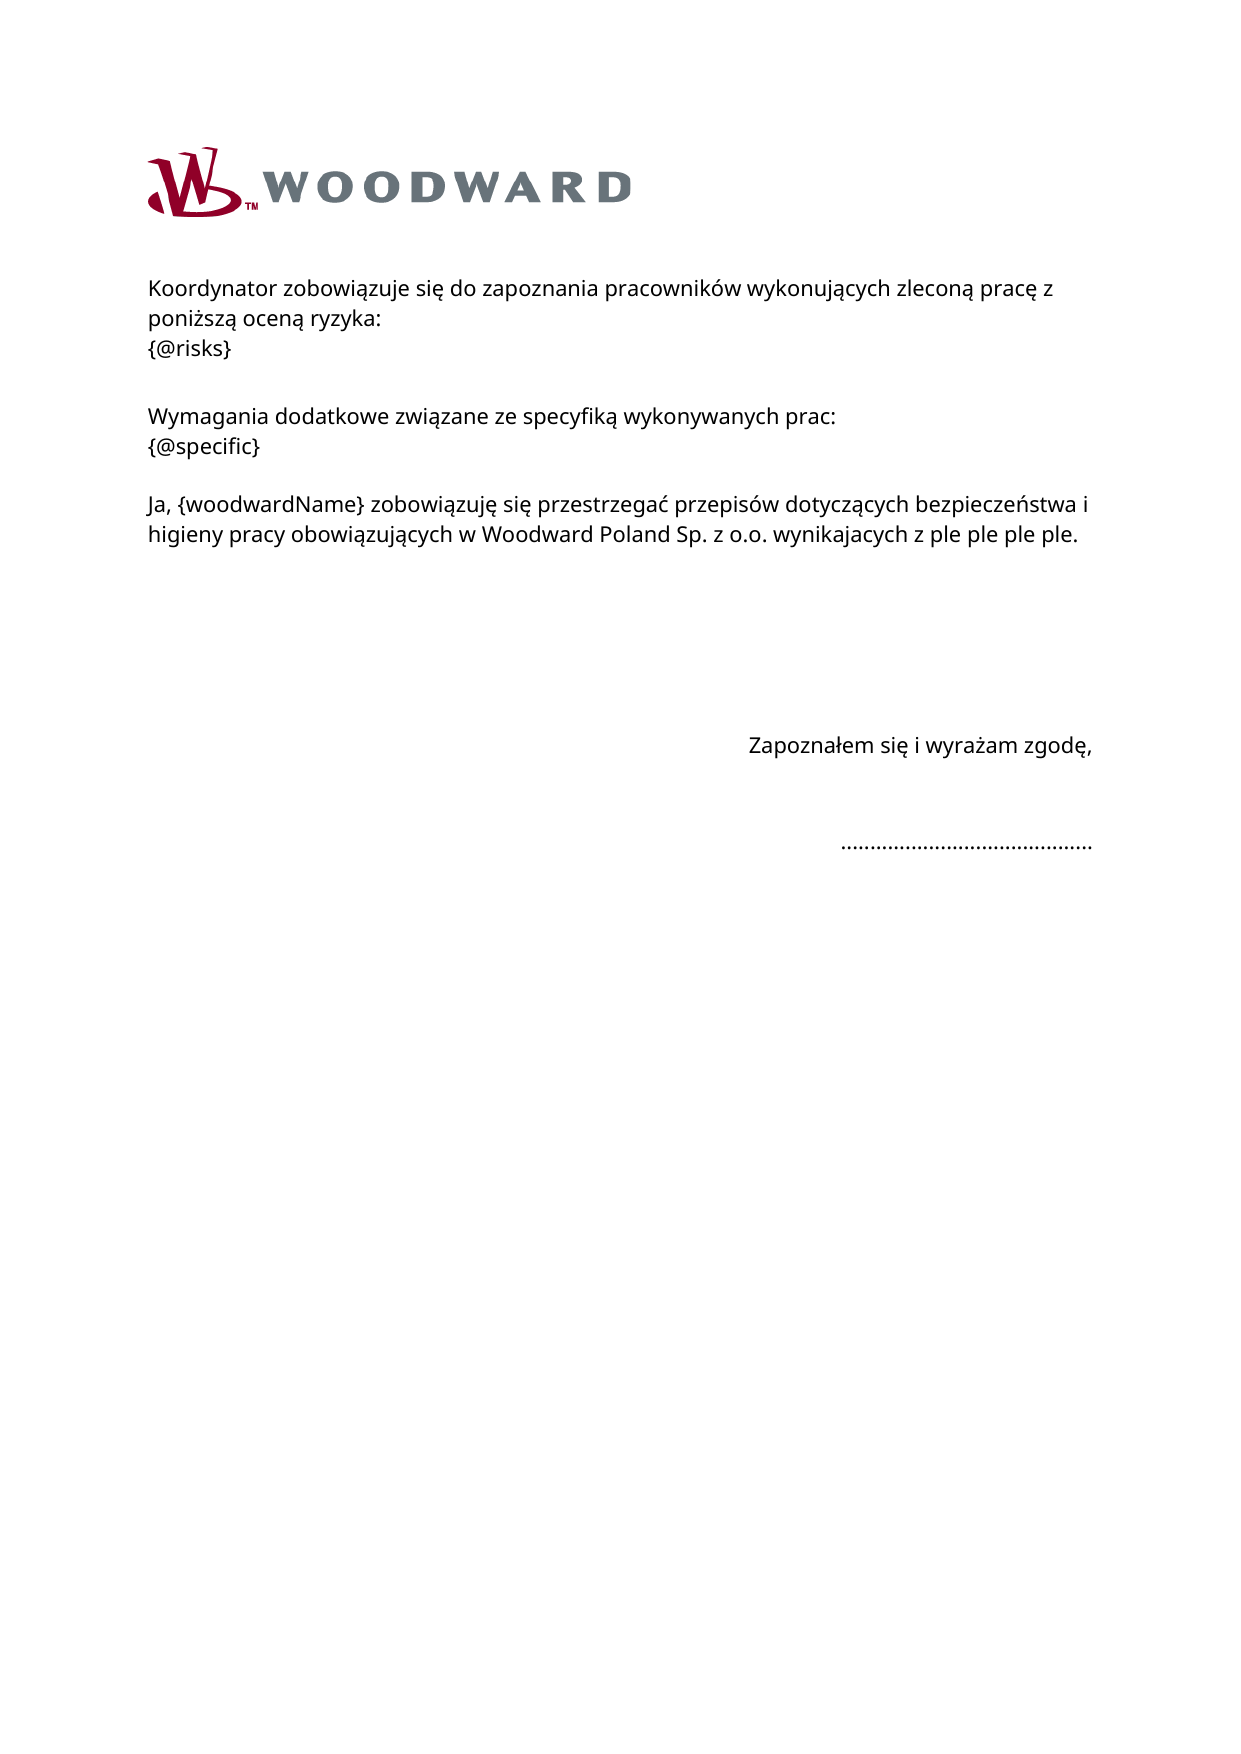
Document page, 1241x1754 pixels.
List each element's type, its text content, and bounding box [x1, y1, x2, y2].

picture [147, 147, 631, 217]
text ........................................... [148, 826, 1093, 856]
text Koordynator zobowiązuje się do zapoznania pracowników wykonujących zleconą pracę z poniższą oceną ryzyka: [148, 273, 1093, 333]
text {@specific} [148, 431, 1093, 489]
text Zapoznałem się i wyrażam zgodę, [148, 730, 1093, 826]
text Wymagania dodatkowe związane ze specyfiką wykonywanych prac: [148, 401, 1093, 431]
text Ja, {woodwardName} zobowiązuję się przestrzegać przepisów dotyczących bezpieczeństwa i higieny pracy obowiązujących w Woodward Poland Sp. z o.o. wynikajacych z ple ple ple ple. [148, 489, 1093, 548]
text {@risks} [148, 333, 1093, 363]
